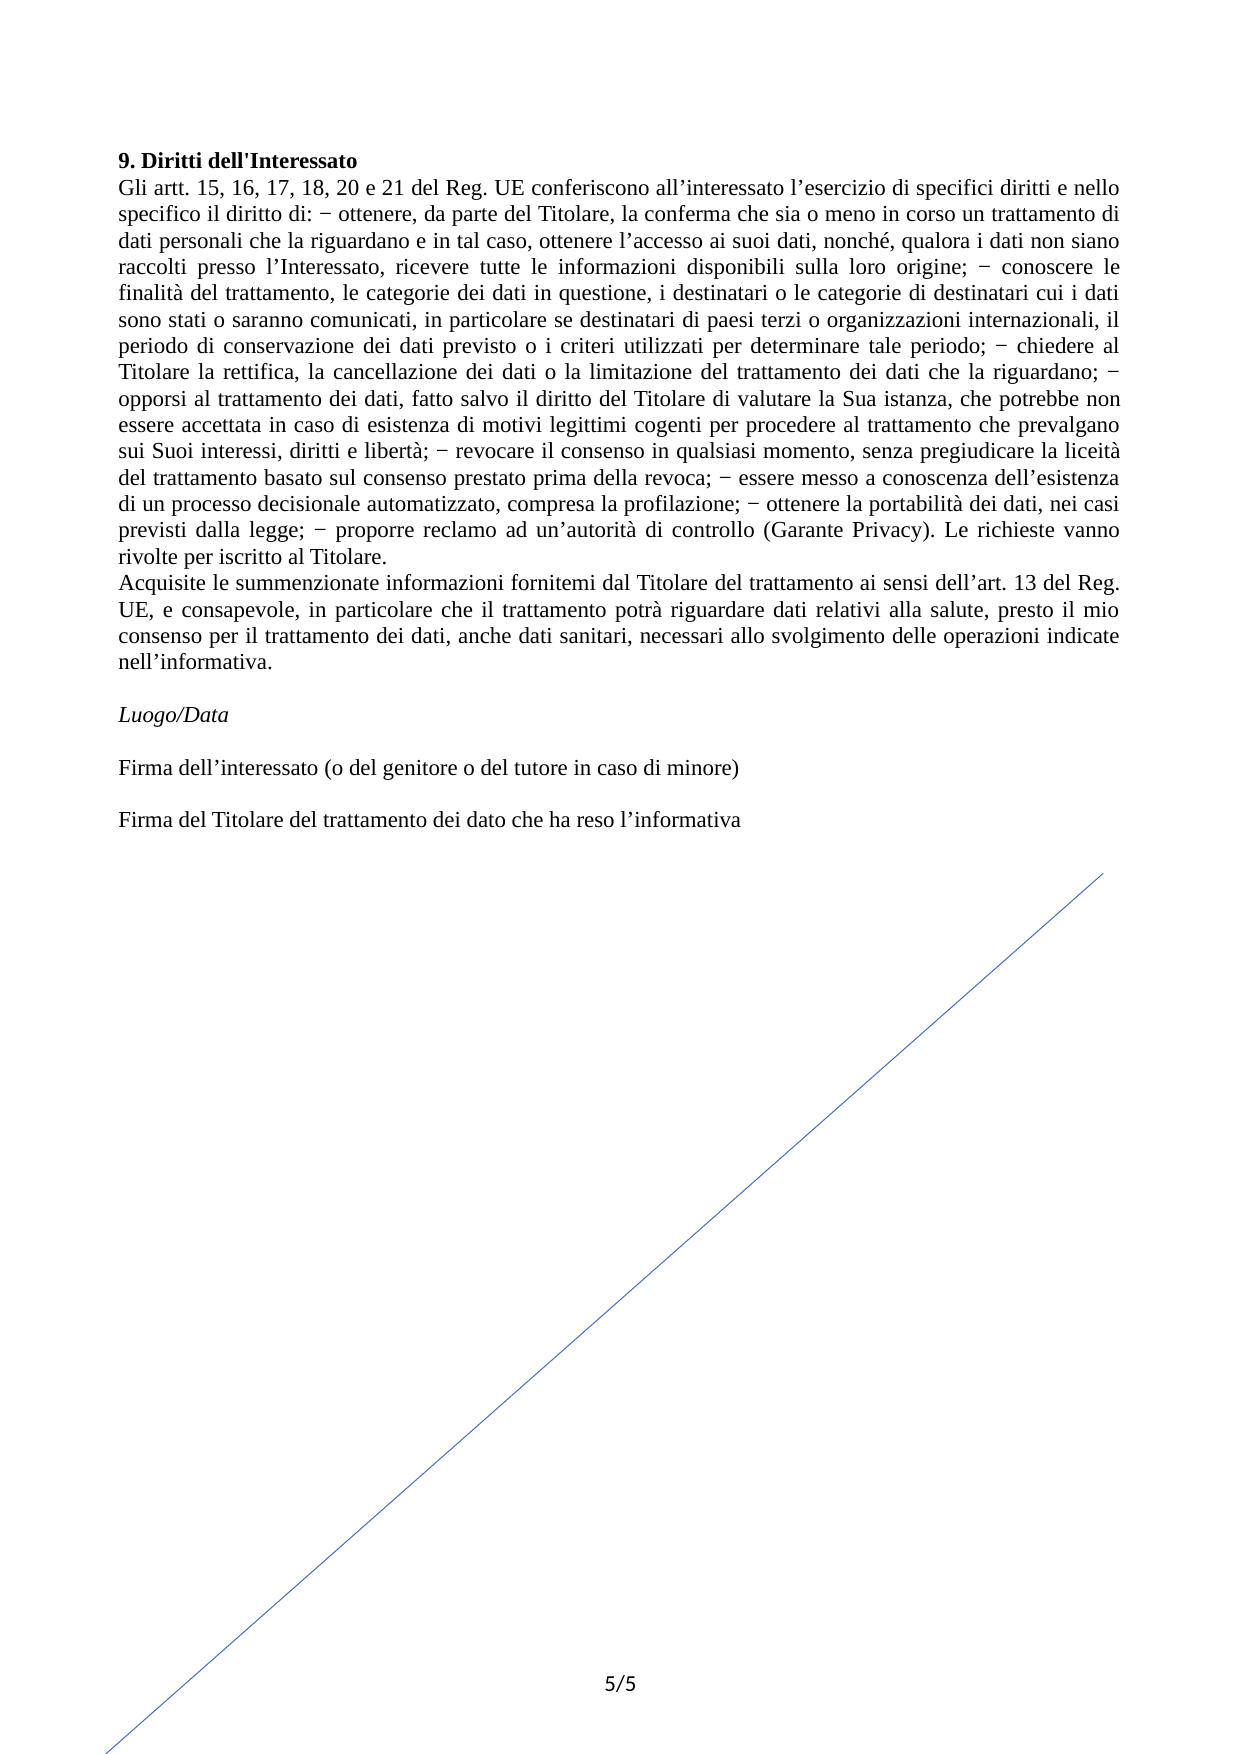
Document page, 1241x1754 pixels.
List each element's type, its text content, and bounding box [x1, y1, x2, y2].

text Gli artt. 15, 16, 17, 18, 20 e 21 del Reg. UE conferiscono all’interessato l’esercizio di specifici diritti e nello specifico il diritto di: − ottenere, da parte del Titolare, la conferma che sia o meno in corso un trattamento di dati personali che la riguardano e in tal caso, ottenere l’accesso ai suoi dati, nonché, qualora i dati non siano raccolti presso l’Interessato, ricevere tutte le informazioni disponibili sulla loro origine; − conoscere le finalità del trattamento, le categorie dei dati in questione, i destinatari o le categorie di destinatari cui i dati sono stati o saranno comunicati, in particolare se destinatari di paesi terzi o organizzazioni internazionali, il periodo di conservazione dei dati previsto o i criteri utilizzati per determinare tale periodo; − chiedere al Titolare la rettifica, la cancellazione dei dati o la limitazione del trattamento dei dati che la riguardano; − opporsi al trattamento dei dati, fatto salvo il diritto del Titolare di valutare istanza, che potrebbe non essere accettata in caso di esistenza di motivi legittimi cogenti per procedere al trattamento che prevalgano sui Suoi interessi, diritti e libertà; − revocare il consenso in qualsiasi momento, senza pregiudicare la liceità del trattamento basato sul consenso prestato prima della revoca; − essere messo a conoscenza dell’esistenza di un processo decisionale automatizzato, compresa la profilazione; − ottenere la portabilità dei dati, nei casi previsti dalla legge; − proporre reclamo ad un’autorità di controllo (Garante Privacy). Le richieste vanno rivolte per iscritto al Titolare. [118, 174, 1122, 569]
text 9. Diritti dell'Interessato [118, 148, 1122, 174]
text Acquisite le summenzionate informazioni fornitemi dal Titolare del trattamento ai sensi dell’art. 13 del Reg. UE, e consapevole, in particolare che il trattamento potrà riguardare dati relativi alla salute, presto il mio consenso per il trattamento dei dati, anche dati sanitari, necessari allo svolgimento delle operazioni indicate nell’informativa. [118, 569, 1122, 675]
text Luogo/Data [118, 701, 1122, 727]
text Firma dell’interessato (o del genitore o del tutore in caso di minore) [118, 754, 1122, 780]
text Firma del Titolare del trattamento dei dato che ha reso l’informativa [118, 806, 1122, 833]
